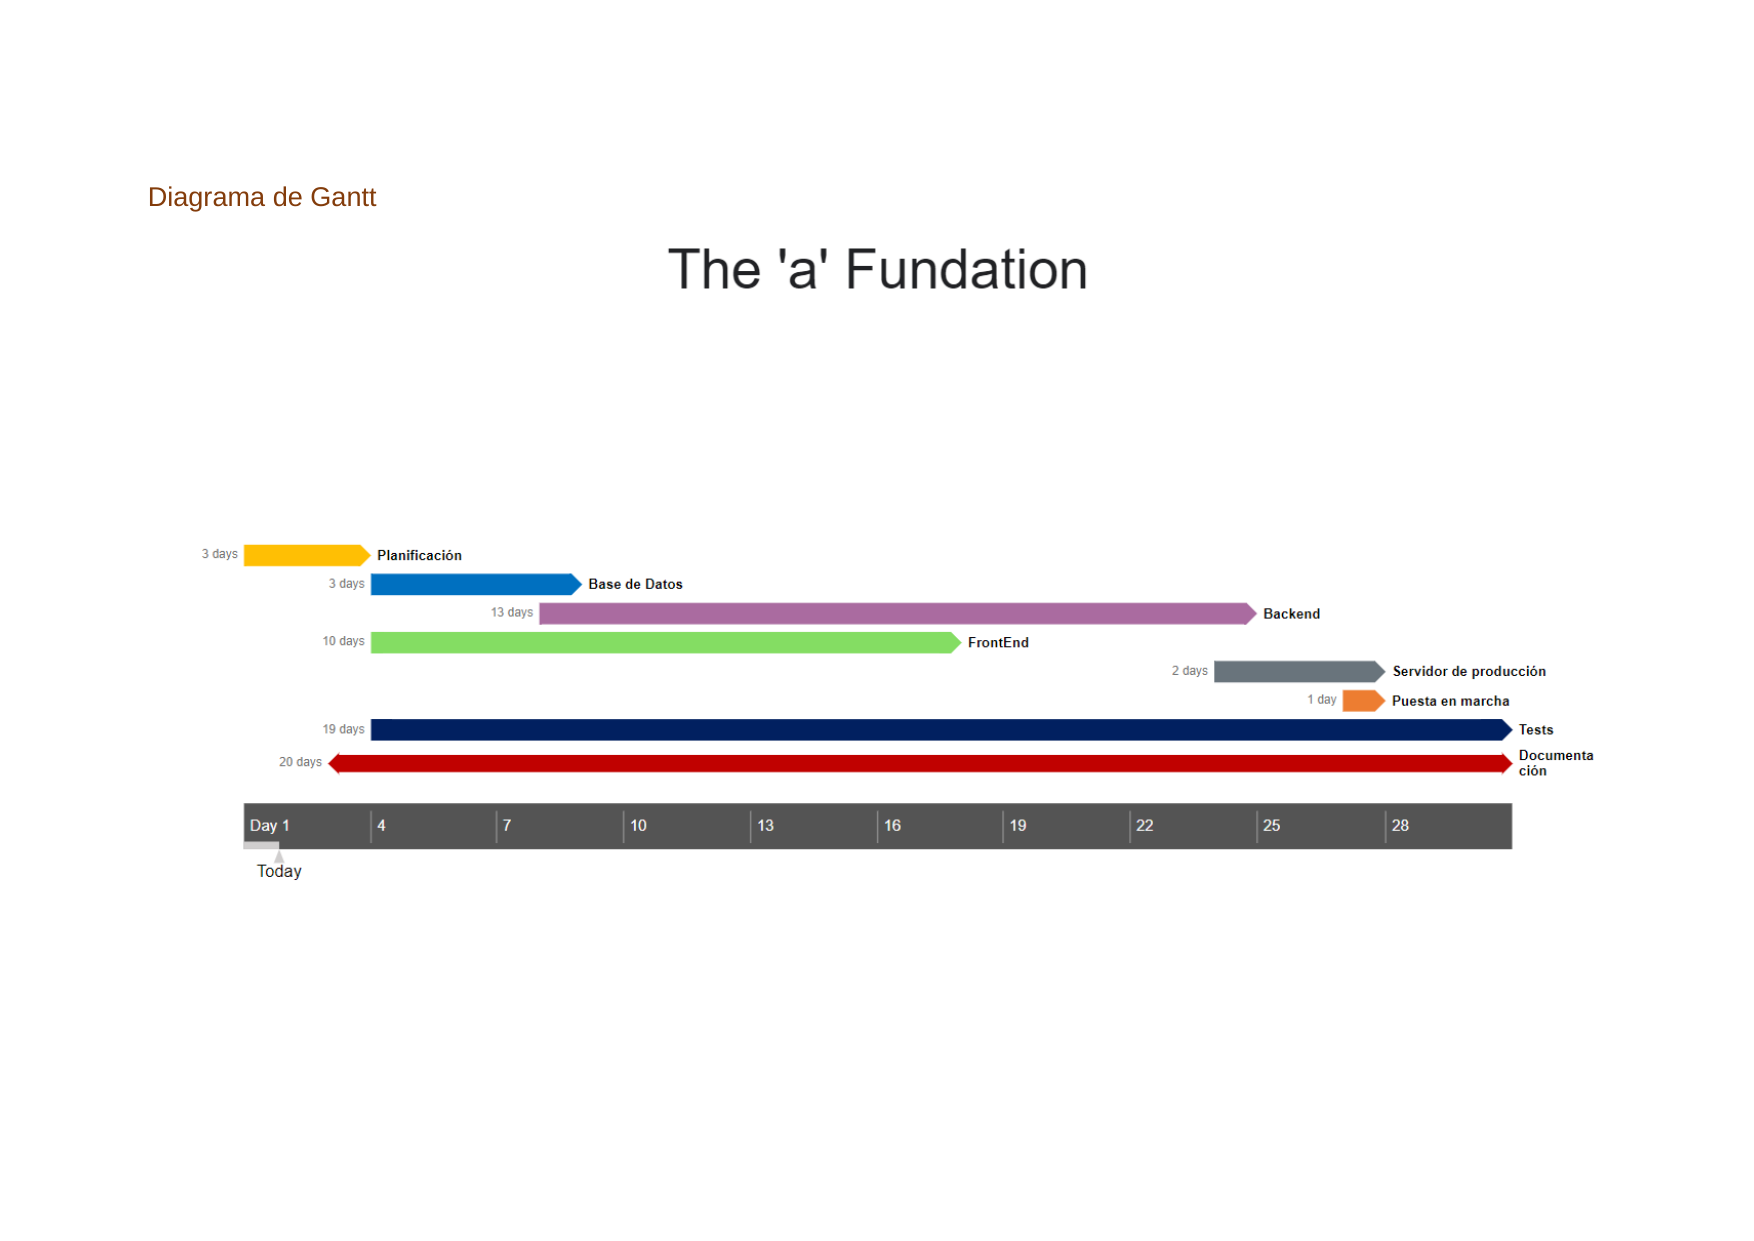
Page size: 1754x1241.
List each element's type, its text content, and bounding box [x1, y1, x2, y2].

picture [147, 228, 1607, 1042]
subtitle Diagrama de Gantt [148, 181, 1606, 213]
